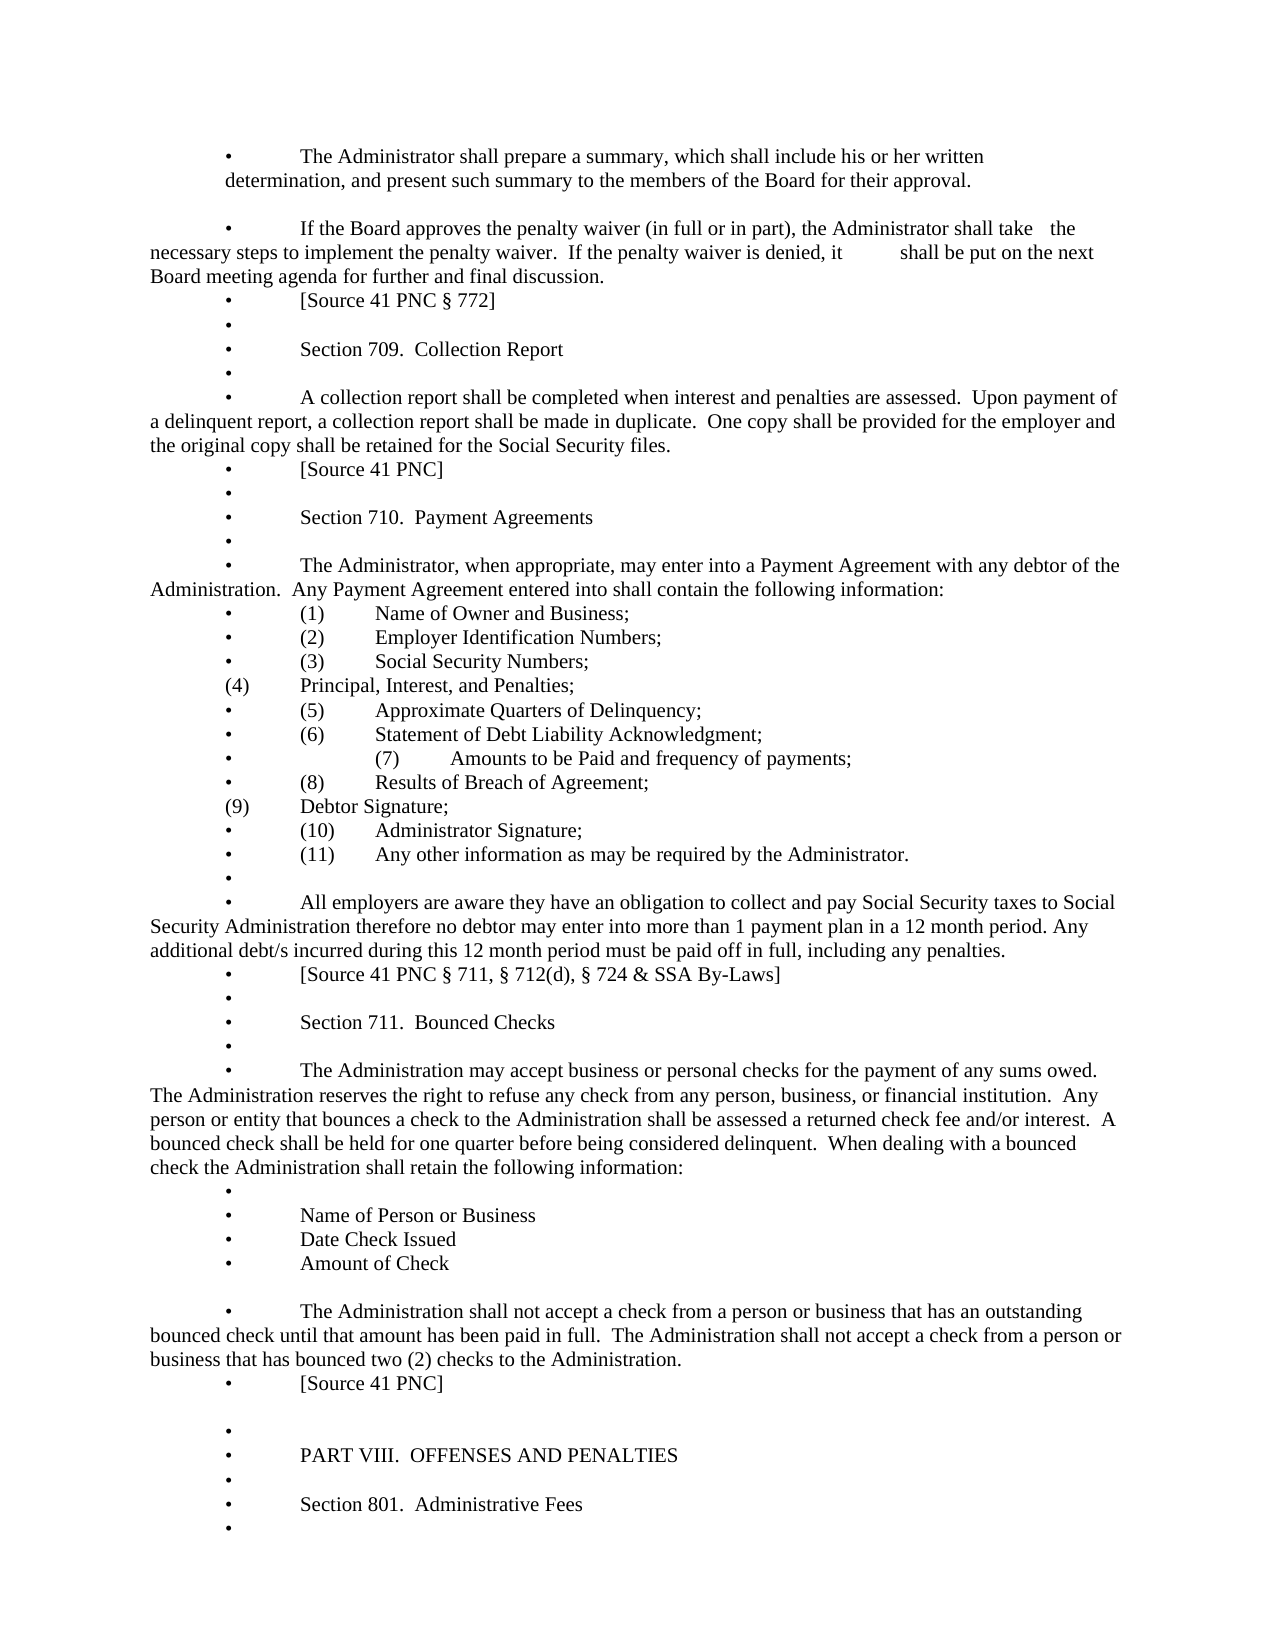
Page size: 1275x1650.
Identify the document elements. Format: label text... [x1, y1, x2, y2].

text • (11) Any other information as may be required by the Administrator. [150, 842, 1125, 866]
text (4) Principal, Interest, and Penalties; [150, 673, 1125, 697]
text • All employers are aware they have an obligation to collect and pay Social Security taxes to Social Security Administration therefore no debtor may enter into more than 1 payment plan in a 12 month period. Any additional debt/s incurred during this 12 month period must be paid off in full, including any penalties. [150, 890, 1125, 962]
text • The Administrator, when appropriate, may enter into a Payment Agreement with any debtor of the Administration. Any Payment Agreement entered into shall contain the following information: [150, 553, 1125, 601]
text • The Administrator shall prepare a summary, which shall include his or her written determination, and present such summary to the members of the Board for their approval. [150, 144, 1125, 192]
text • Section 801. Administrative Fees [150, 1492, 1125, 1516]
text • The Administration shall not accept a check from a person or business that has an outstanding bounced check until that amount has been paid in full. The Administration shall not accept a check from a person or business that has bounced two (2) checks to the Administration. [150, 1299, 1125, 1371]
text • The Administration may accept business or personal checks for the payment of any sums owed. The Administration reserves the right to refuse any check from any person, business, or financial institution. Any person or entity that bounces a check to the Administration shall be assessed a returned check fee and/or interest. A bounced check shall be held for one quarter before being considered delinquent. When dealing with a bounced check the Administration shall retain the following information: [150, 1058, 1125, 1179]
text • A collection report shall be completed when interest and penalties are assessed. Upon payment of a delinquent report, a collection report shall be made in duplicate. One copy shall be provided for the employer and the original copy shall be retained for the Social Security files. [150, 385, 1125, 457]
text • (5) Approximate Quarters of Delinquency; [150, 697, 1125, 722]
text • (6) Statement of Debt Liability Acknowledgment; [150, 722, 1125, 746]
text • If the Board approves the penalty waiver (in full or in part), the Administrator shall take the necessary steps to implement the penalty waiver. If the penalty waiver is denied, it shall be put on the next Board meeting agenda for further and final discussion. [150, 216, 1125, 288]
text • [Source 41 PNC] [150, 457, 1125, 481]
text • Section 710. Payment Agreements [150, 505, 1125, 529]
text • (7) Amounts to be Paid and frequency of payments; [150, 746, 1125, 770]
text • Section 709. Collection Report [150, 337, 1125, 361]
text • Name of Person or Business [150, 1203, 1125, 1227]
text (9) Debtor Signature; [150, 794, 1125, 818]
text • [150, 1467, 1125, 1492]
text • (3) Social Security Numbers; [150, 649, 1125, 673]
text • [Source 41 PNC § 772] [150, 288, 1125, 312]
text • Amount of Check [150, 1251, 1125, 1275]
text • [150, 866, 1125, 890]
text • [150, 1179, 1125, 1203]
text • (2) Employer Identification Numbers; [150, 625, 1125, 649]
text • [150, 361, 1125, 385]
text • [Source 41 PNC] [150, 1371, 1125, 1395]
text • [150, 1516, 1125, 1540]
text • (10) Administrator Signature; [150, 818, 1125, 842]
text • (1) Name of Owner and Business; [150, 601, 1125, 625]
text • Date Check Issued [150, 1227, 1125, 1251]
text • [150, 1419, 1125, 1443]
text • [150, 986, 1125, 1010]
text • [150, 312, 1125, 337]
text • PART VIII. OFFENSES AND PENALTIES [150, 1443, 1125, 1467]
text • Section 711. Bounced Checks [150, 1010, 1125, 1034]
text • (8) Results of Breach of Agreement; [150, 770, 1125, 794]
text • [150, 1034, 1125, 1058]
text • [150, 481, 1125, 505]
text • [Source 41 PNC § 711, § 712(d), § 724 & SSA By-Laws] [150, 962, 1125, 986]
text • [150, 529, 1125, 553]
